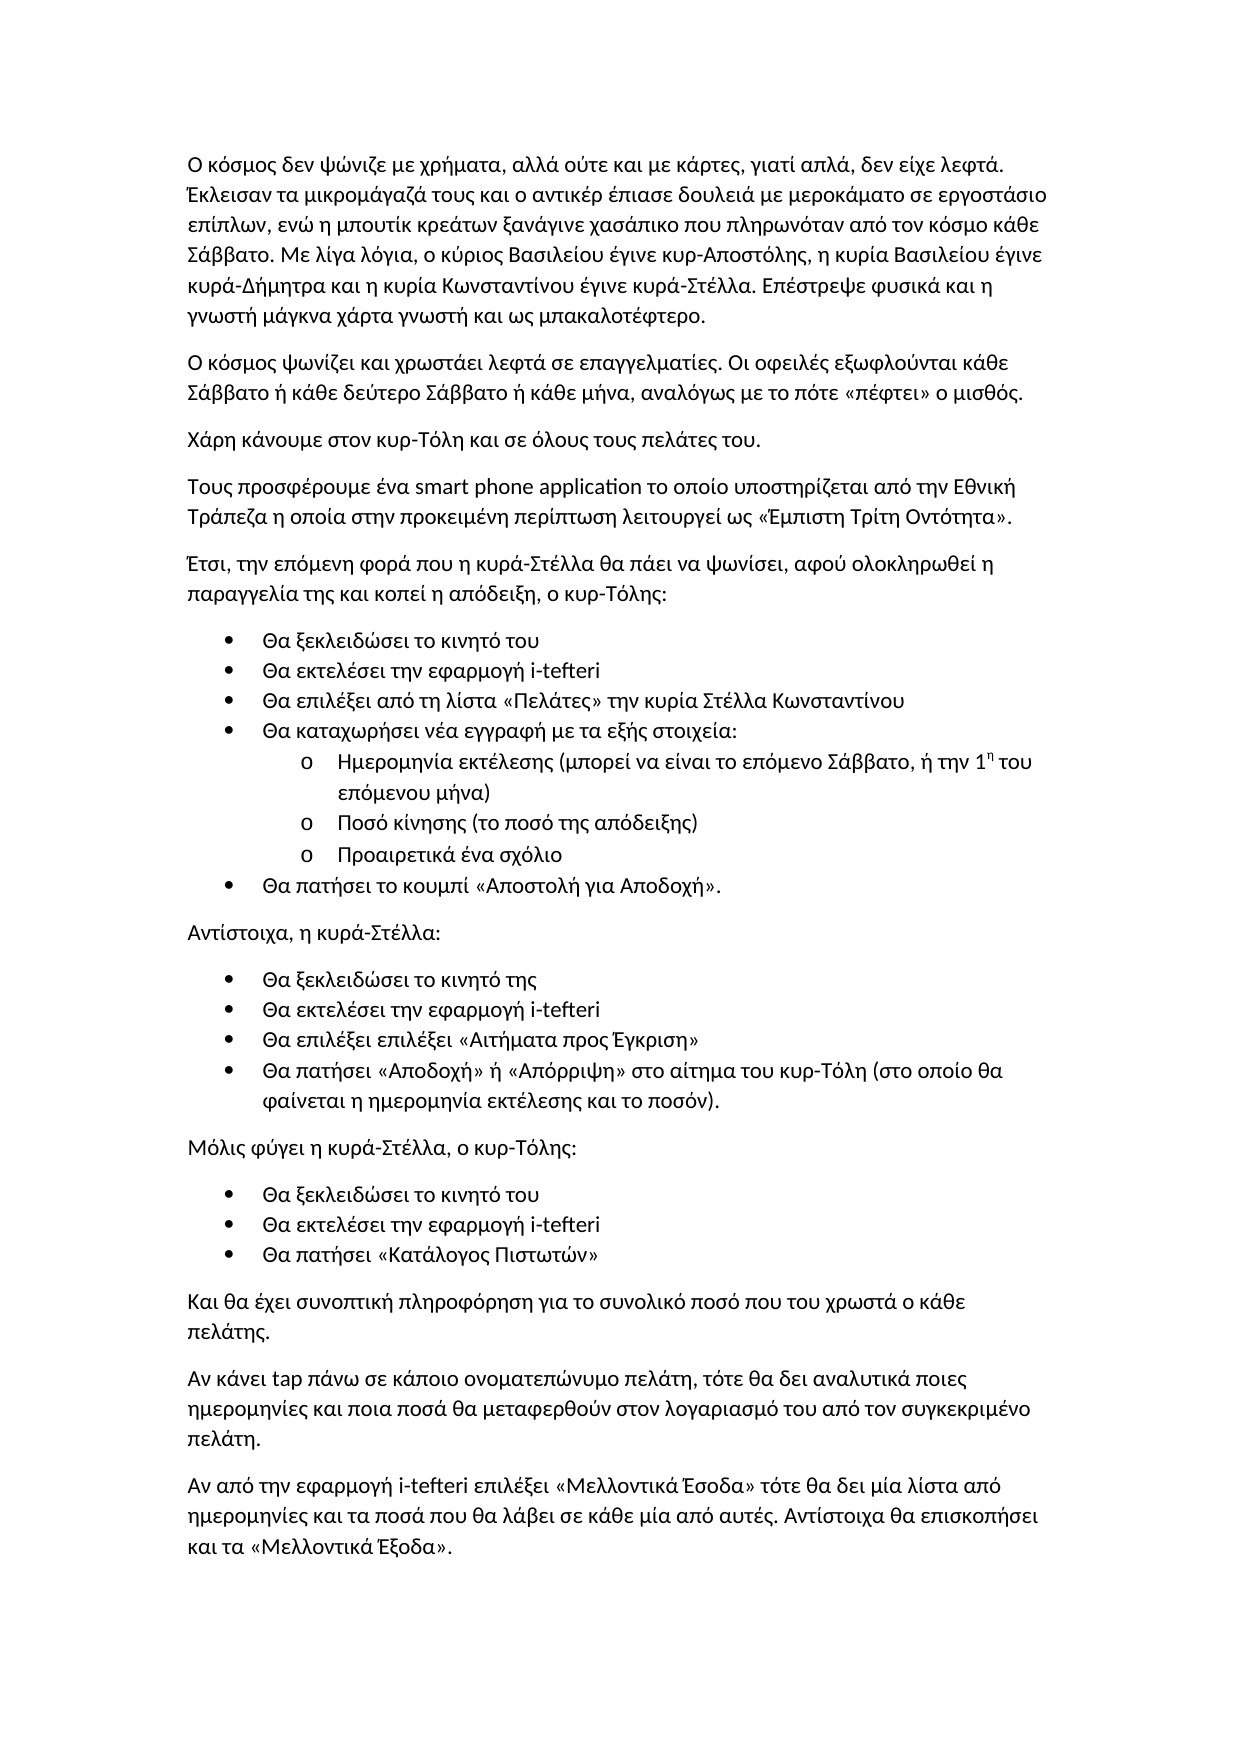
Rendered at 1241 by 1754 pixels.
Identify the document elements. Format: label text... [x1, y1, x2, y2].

list Θα επιλέξει επιλέξει «Αιτήματα προς Έγκριση» [225, 1026, 1053, 1053]
text Αντίστοιχα, η κυρά-Στέλλα: [187, 918, 1053, 946]
text Ο κόσμος δεν ψώνιζε με χρήματα, αλλά ούτε και με κάρτες, γιατί απλά, δεν είχε λεφτά. Έκλεισαν τα μικρομάγαζά τους και ο αντικέρ έπιασε δουλειά με μεροκάματο σε εργοστάσιο επίπλων, ενώ η μπουτίκ κρεάτων ξανάγινε χασάπικο που πληρωνόταν από τον κόσμο κάθε Σάββατο. Με λίγα λόγια, ο κύριος Βασιλείου έγινε κυρ-Αποστόλης, η κυρία Βασιλείου έγινε κυρά-Δήμητρα και η κυρία Κωνσταντίνου έγινε κυρά-Στέλλα. Επέστρεψε φυσικά και η γνωστή μάγκνα χάρτα γνωστή και ως μπακαλοτέφτερο. [187, 150, 1053, 329]
list Θα εκτελέσει την εφαρμογή i-tefteri [225, 656, 1053, 684]
text Τους προσφέρουμε ένα smart phone application το οποίο υποστηρίζεται από την Εθνική Τράπεζα η οποία στην προκειμένη περίπτωση λειτουργεί ως «Έμπιστη Τρίτη Οντότητα». [187, 472, 1053, 530]
list Θα εκτελέσει την εφαρμογή i-tefteri [225, 995, 1053, 1023]
list Θα πατήσει «Κατάλογος Πιστωτών» [225, 1240, 1053, 1268]
list Προαιρετικά ένα σχόλιο [300, 840, 1053, 869]
text Χάρη κάνουμε στον κυρ-Τόλη και σε όλους τους πελάτες του. [187, 425, 1053, 453]
list Ποσό κίνησης (το ποσό της απόδειξης) [300, 808, 1053, 838]
list Θα καταχωρήσει νέα εγγραφή με τα εξής στοιχεία: [225, 717, 1053, 745]
text Αν κάνει tap πάνω σε κάποιο ονοματεπώνυμο πελάτη, τότε θα δει αναλυτικά ποιες ημερομηνίες και ποια ποσά θα μεταφερθούν στον λογαριασμό του από τον συγκεκριμένο πελάτη. [187, 1364, 1053, 1452]
list Θα ξεκλειδώσει το κινητό του [225, 1180, 1053, 1208]
text Αν από την εφαρμογή i-tefteri επιλέξει «Μελλοντικά Έσοδα» τότε θα δει μία λίστα από ημερομηνίες και τα ποσά που θα λάβει σε κάθε μία από αυτές. Αντίστοιχα θα επισκοπήσει και τα «Μελλοντικά Έξοδα». [187, 1471, 1053, 1560]
list Ημερομηνία εκτέλεσης (μπορεί να είναι το επόμενο Σάββατο, ή την 1η του επόμενου μήνα) [300, 747, 1053, 806]
list Θα ξεκλειδώσει το κινητό της [225, 965, 1053, 993]
list Θα πατήσει «Αποδοχή» ή «Απόρριψη» στο αίτημα του κυρ-Τόλη (στο οποίο θα φαίνεται η ημερομηνία εκτέλεσης και το ποσόν). [225, 1056, 1053, 1114]
text Μόλις φύγει η κυρά-Στέλλα, ο κυρ-Τόλης: [187, 1133, 1053, 1161]
list Θα πατήσει το κουμπί «Αποστολή για Αποδοχή». [225, 871, 1053, 899]
list Θα επιλέξει από τη λίστα «Πελάτες» την κυρία Στέλλα Κωνσταντίνου [225, 686, 1053, 714]
list Θα ξεκλειδώσει το κινητό του [225, 626, 1053, 654]
text Ο κόσμος ψωνίζει και χρωστάει λεφτά σε επαγγελματίες. Οι οφειλές εξωφλούνται κάθε Σάββατο ή κάθε δεύτερο Σάββατο ή κάθε μήνα, αναλόγως με το πότε «πέφτει» ο μισθός. [187, 348, 1053, 406]
text Έτσι, την επόμενη φορά που η κυρά-Στέλλα θα πάει να ψωνίσει, αφού ολοκληρωθεί η παραγγελία της και κοπεί η απόδειξη, ο κυρ-Τόλης: [187, 549, 1053, 607]
text Και θα έχει συνοπτική πληροφόρηση για το συνολικό ποσό που του χρωστά ο κάθε πελάτης. [187, 1287, 1053, 1345]
list Θα εκτελέσει την εφαρμογή i-tefteri [225, 1210, 1053, 1238]
